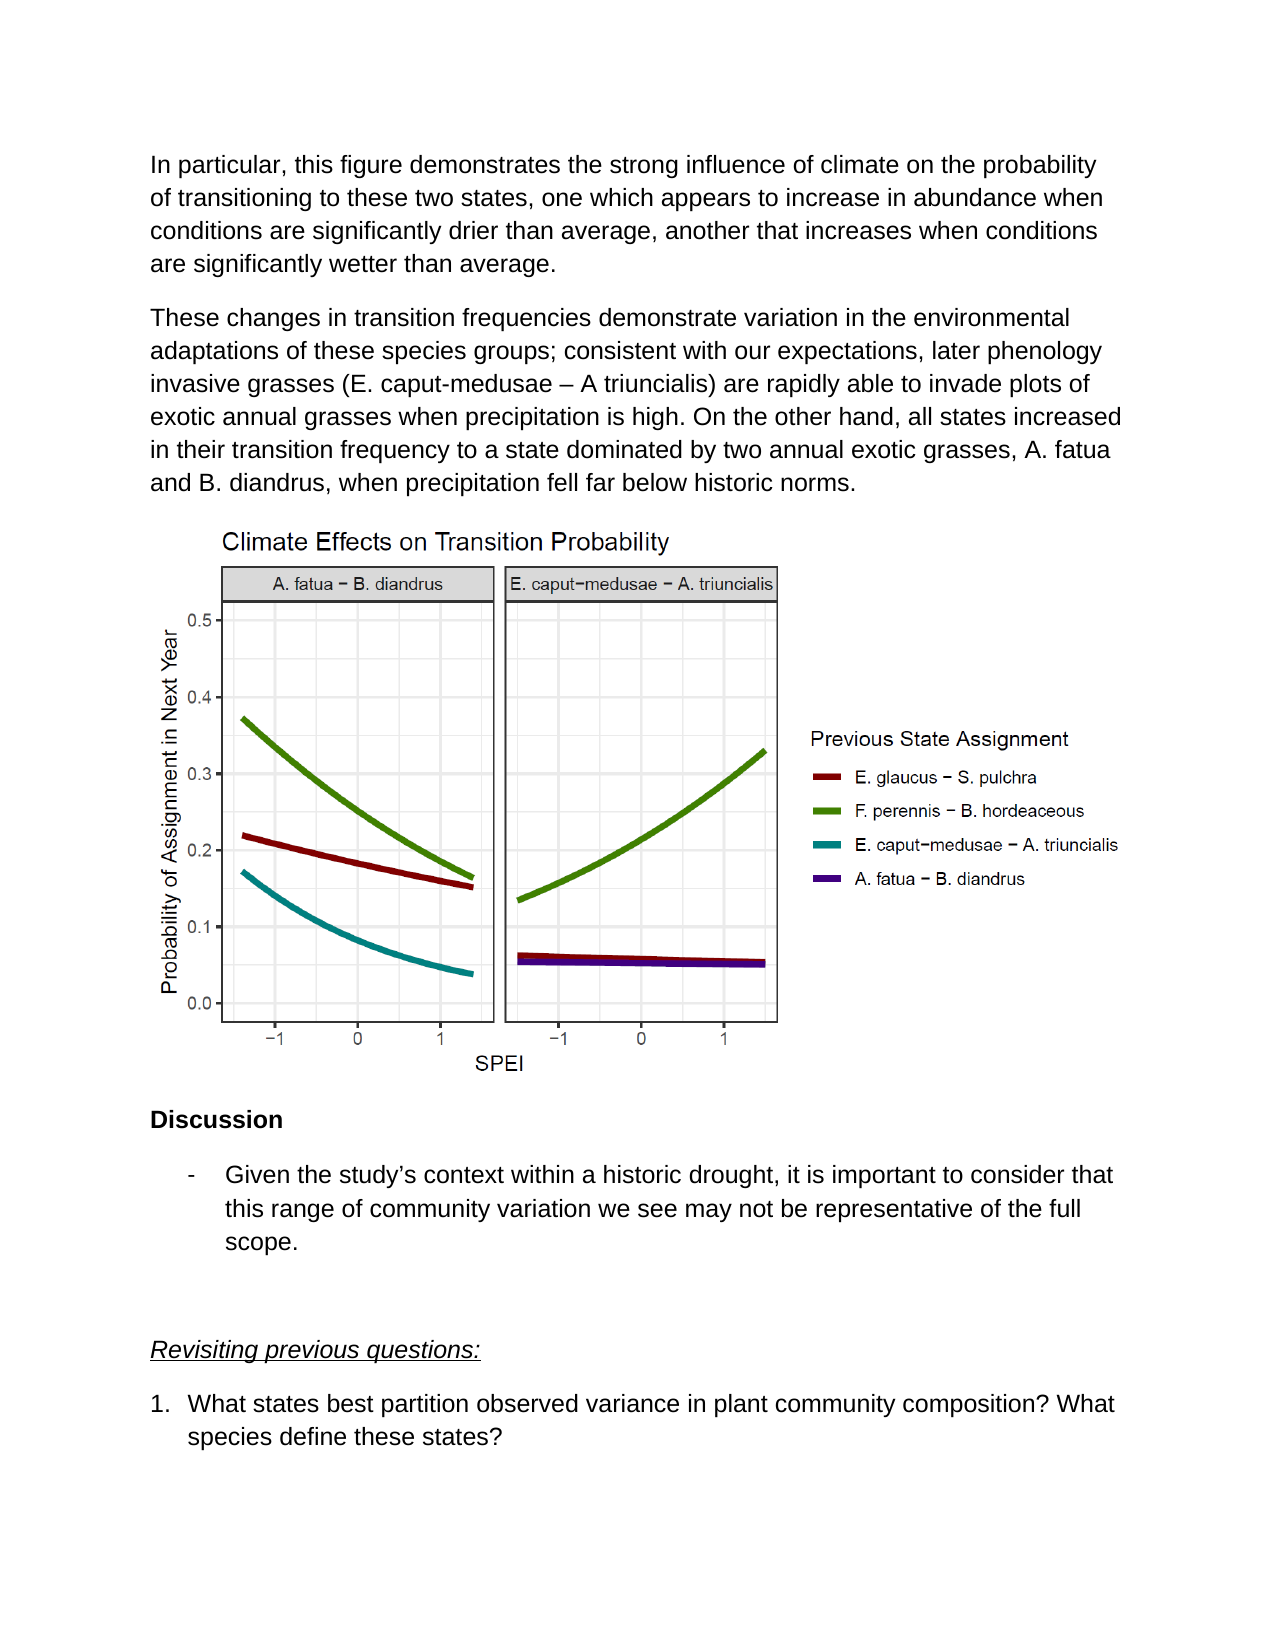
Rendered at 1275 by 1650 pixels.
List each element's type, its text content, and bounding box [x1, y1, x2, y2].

list Given the study’s context within a historic drought, it is important to consider that this range of community variation we see may not be representative of the full scope. [187, 1159, 1125, 1256]
text Revisiting previous questions: [150, 1335, 1125, 1363]
text These changes in transition frequencies demonstrate variation in the environmental adaptations of these species groups; consistent with our expectations, later phenology invasive grasses (E. caput-medusae – A triuncialis) are rapidly able to invade plots of exotic annual grasses when precipitation is high. On the other hand, all states increased in their transition frequency to a state dominated by two annual exotic grasses, A. fatua and B. diandrus, when precipitation fell far below historic norms. [150, 303, 1125, 497]
text Discussion [150, 1105, 1125, 1134]
list What states best partition observed variance in plant community composition? What species define these states? [150, 1388, 1125, 1450]
text In particular, this figure demonstrates the strong influence of climate on the probability of transitioning to these two states, one which appears to increase in abundance when conditions are significantly drier than average, another that increases when conditions are significantly wetter than average. [150, 150, 1125, 278]
